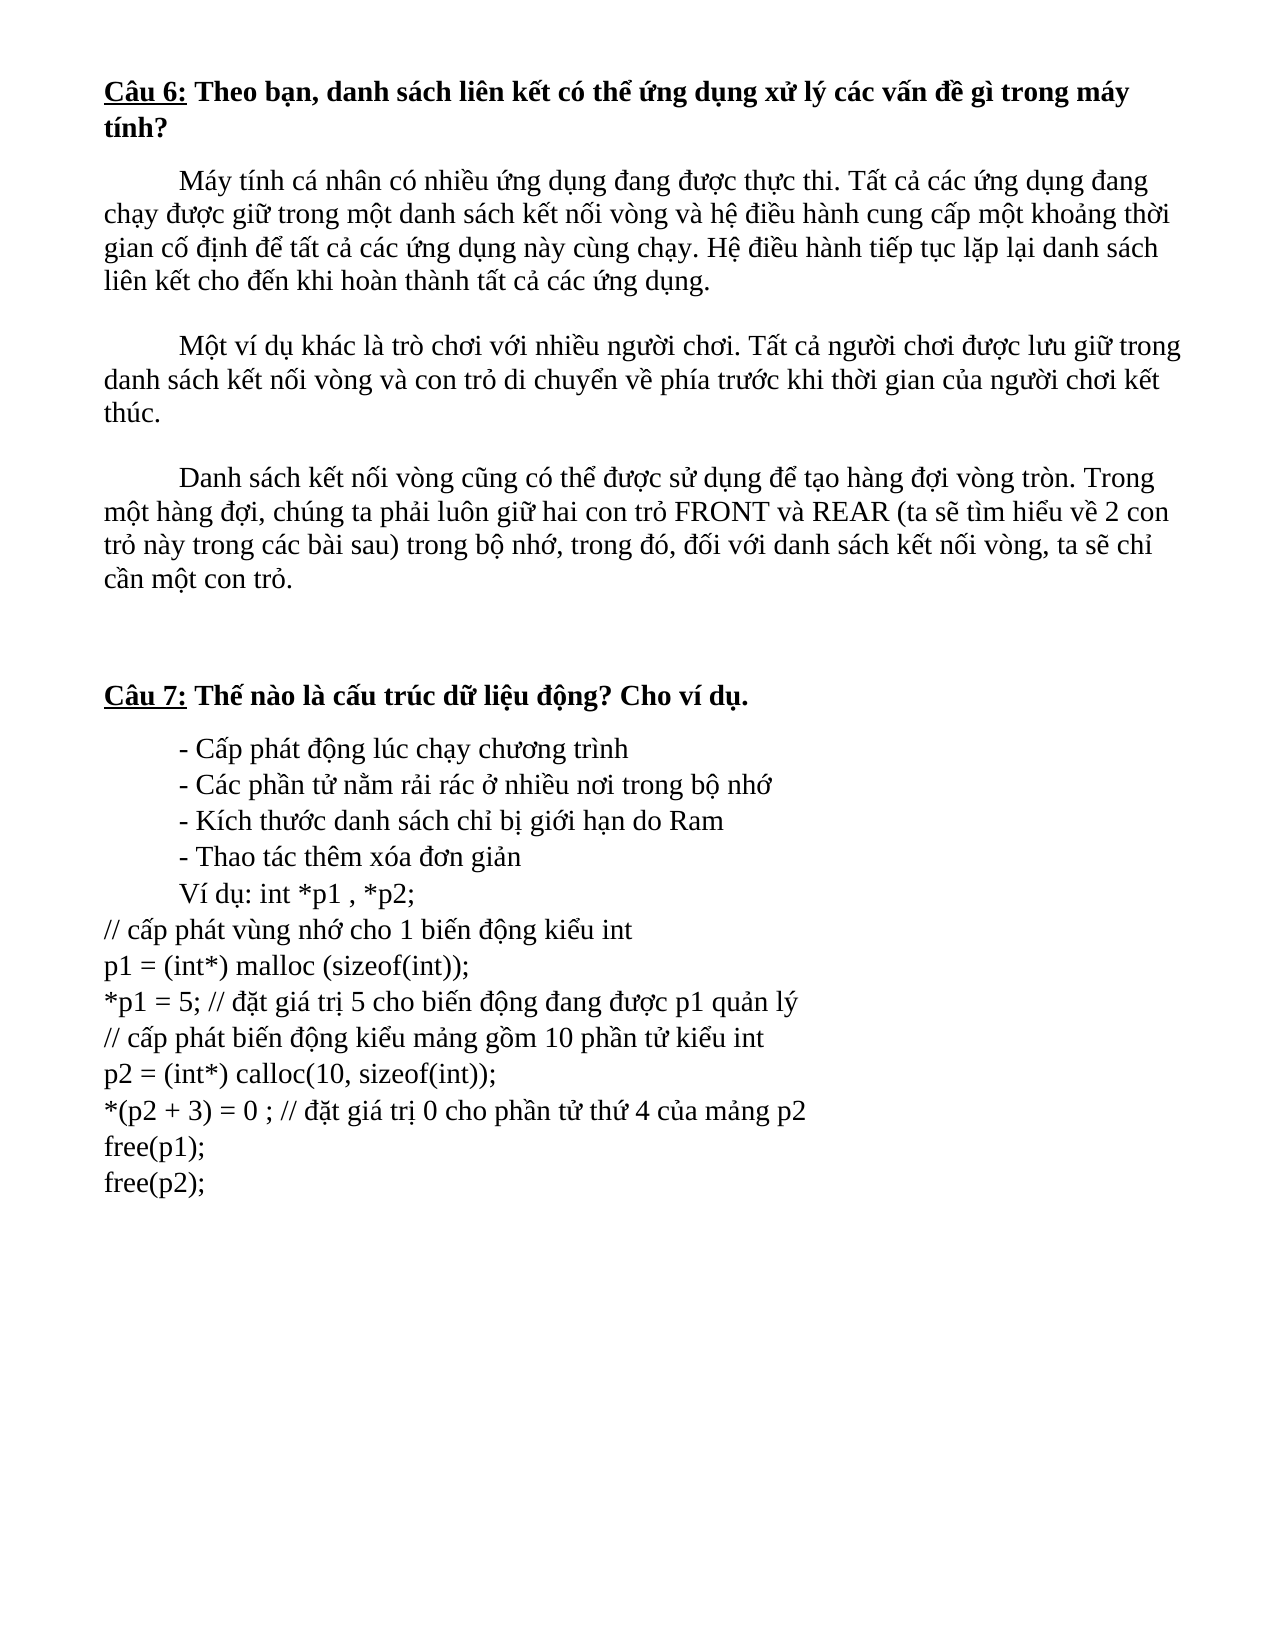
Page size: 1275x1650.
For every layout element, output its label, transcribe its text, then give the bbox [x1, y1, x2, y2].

list // cấp phát biến động kiểu mảng gồm 10 phần tử kiểu int [103, 1020, 1196, 1054]
list p2 = (int*) calloc(10, sizeof(int)); [103, 1056, 1196, 1090]
text Câu 7: Thế nào là cấu trúc dữ liệu động? Cho ví dụ. [103, 678, 1196, 712]
list - Cấp phát động lúc chạy chương trình [103, 731, 1196, 765]
list Ví dụ: int *p1 , *p2; [103, 876, 1196, 909]
list - Các phần tử nằm rải rác ở nhiều nơi trong bộ nhớ [103, 767, 1196, 801]
list *(p2 + 3) = 0 ; // đặt giá trị 0 cho phần tử thứ 4 của mảng p2 [103, 1093, 1196, 1126]
list - Thao tác thêm xóa đơn giản [103, 839, 1196, 873]
list free(p2); [103, 1165, 1196, 1198]
text Máy tính cá nhân có nhiều ứng dụng đang được thực thi. Tất cả các ứng dụng đang chạy được giữ trong một danh sách kết nối vòng và hệ điều hành cung cấp một khoảng thời gian cố định để tất cả các ứng dụng này cùng chạy. Hệ điều hành tiếp tục lặp lại danh sách liên kết cho đến khi hoàn thành tất cả các ứng dụng. [103, 163, 1196, 297]
list - Kích thước danh sách chỉ bị giới hạn do Ram [103, 803, 1196, 837]
text Một ví dụ khác là trò chơi với nhiều người chơi. Tất cả người chơi được lưu giữ trong danh sách kết nối vòng và con trỏ di chuyển về phía trước khi thời gian của người chơi kết thúc. [103, 328, 1196, 429]
list // cấp phát vùng nhớ cho 1 biến động kiểu int [103, 912, 1196, 945]
list *p1 = 5; // đặt giá trị 5 cho biến động đang được p1 quản lý [103, 984, 1196, 1018]
list p1 = (int*) malloc (sizeof(int)); [103, 948, 1196, 982]
text Câu 6: Theo bạn, danh sách liên kết có thể ứng dụng xử lý các vấn đề gì trong máy tính? [103, 74, 1196, 143]
text Danh sách kết nối vòng cũng có thể được sử dụng để tạo hàng đợi vòng tròn. Trong một hàng đợi, chúng ta phải luôn giữ hai con trỏ FRONT và REAR (ta sẽ tìm hiểu về 2 con trỏ này trong các bài sau) trong bộ nhớ, trong đó, đối với danh sách kết nối vòng, ta sẽ chỉ cần một con trỏ. [103, 460, 1196, 594]
list free(p1); [103, 1129, 1196, 1162]
